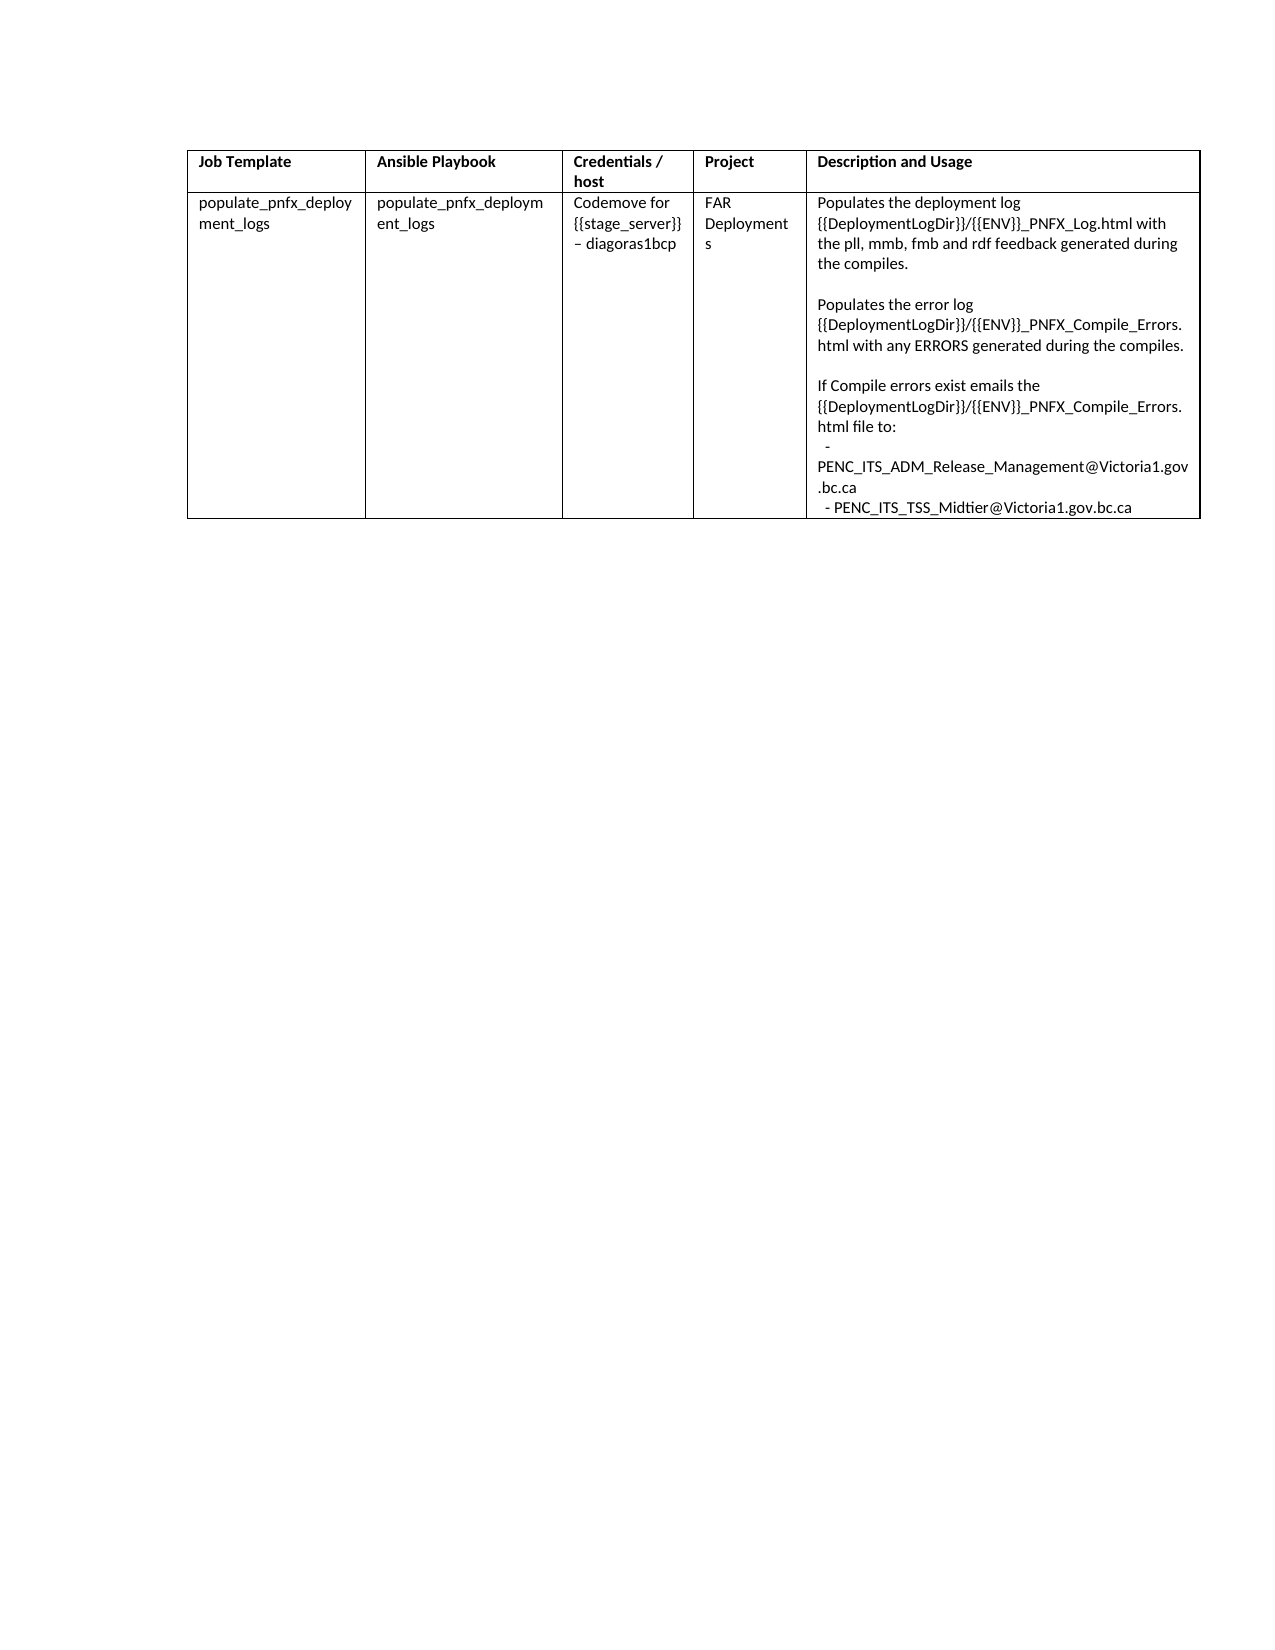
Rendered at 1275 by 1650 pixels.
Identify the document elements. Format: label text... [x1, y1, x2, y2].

table_cell Populates the deployment log {{DeploymentLogDir}}/{{ENV}}_PNFX_Log.html with the pll, mmb, fmb and rdf feedback generated during the compiles. Populates the error log {{DeploymentLogDir}}/{{ENV}}_PNFX_Compile_Errors.html with any ERRORS generated during the compiles. If Compile errors exist emails the {{DeploymentLogDir}}/{{ENV}}_PNFX_Compile_Errors.html file to: - PENC_ITS_ADM_Release_Management@Victoria1.gov.bc.ca - PENC_ITS_TSS_Midtier@Victoria1.gov.bc.ca [807, 193, 1199, 518]
table_cell Codemove for {{stage_server}} – diagoras1bcp [563, 193, 693, 518]
table_cell populate_pnfx_deployment_logs [366, 193, 562, 518]
table_header Ansible Playbook [366, 151, 562, 192]
table_header Credentials / host [563, 151, 693, 192]
table_cell populate_pnfx_deployment_logs [188, 193, 365, 518]
table_header Description and Usage [807, 151, 1199, 192]
table_cell FAR Deployments [694, 193, 806, 518]
table_header Project [694, 151, 806, 192]
table_header Job Template [188, 151, 365, 192]
